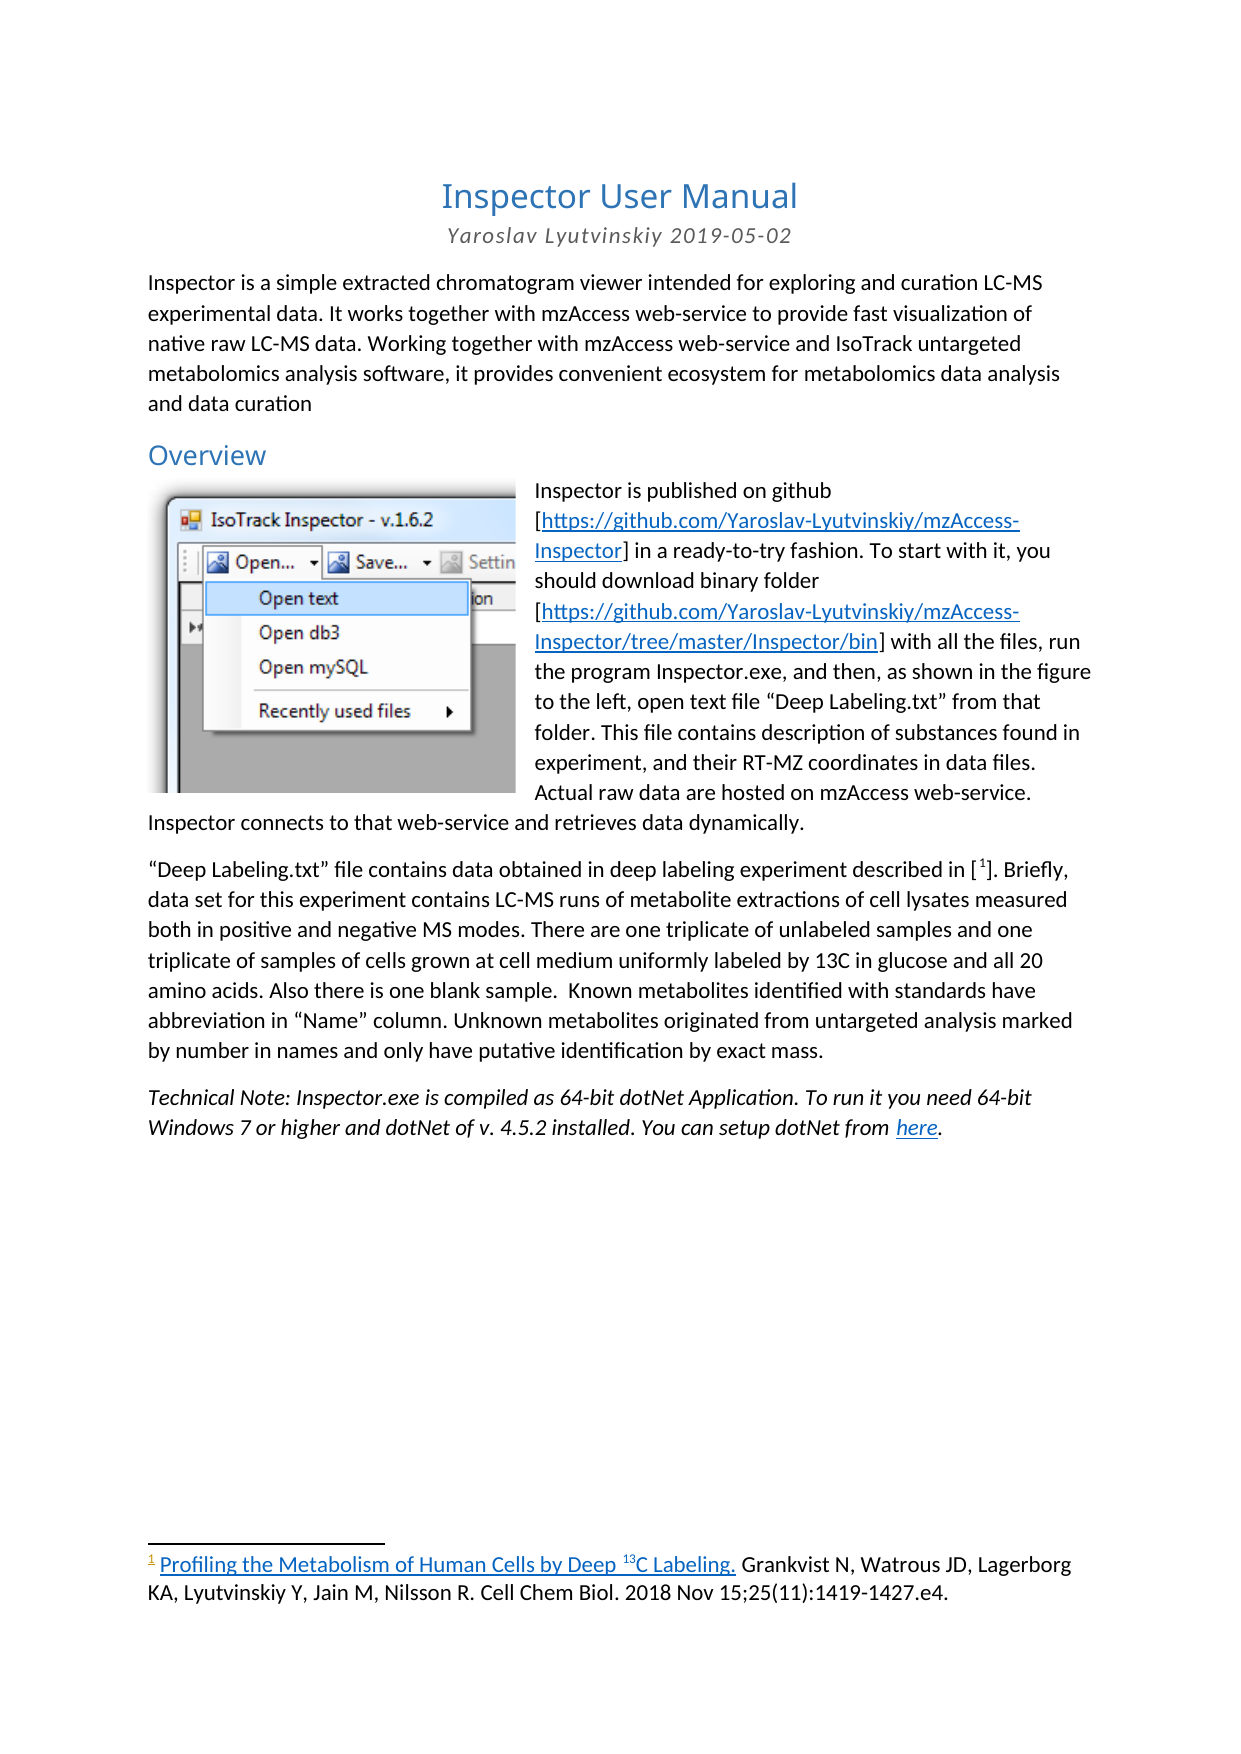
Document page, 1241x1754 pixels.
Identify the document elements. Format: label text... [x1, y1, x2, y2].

text Inspector is a simple extracted chromatogram viewer intended for exploring and curation LC-MS experimental data. It works together with mzAccess web-service to provide fast visualization of native raw LC-MS data. Working together with mzAccess web-service and IsoTrack untargeted metabolomics analysis software, it provides convenient ecosystem for metabolomics data analysis and data curation [148, 268, 1093, 417]
subtitle Overview [148, 436, 1093, 473]
subtitle Yaroslav Lyutvinskiy 2019-05-02 [148, 222, 1093, 249]
text Technical Note: Inspector.exe is compiled as 64-bit dotNet Application. To run it you need 64-bit Windows 7 or higher and dotNet of v. 4.5.2 installed. You can setup dotNet from here. [148, 1083, 1093, 1141]
picture [146, 475, 516, 793]
subtitle Inspector User Manual [148, 173, 1093, 218]
